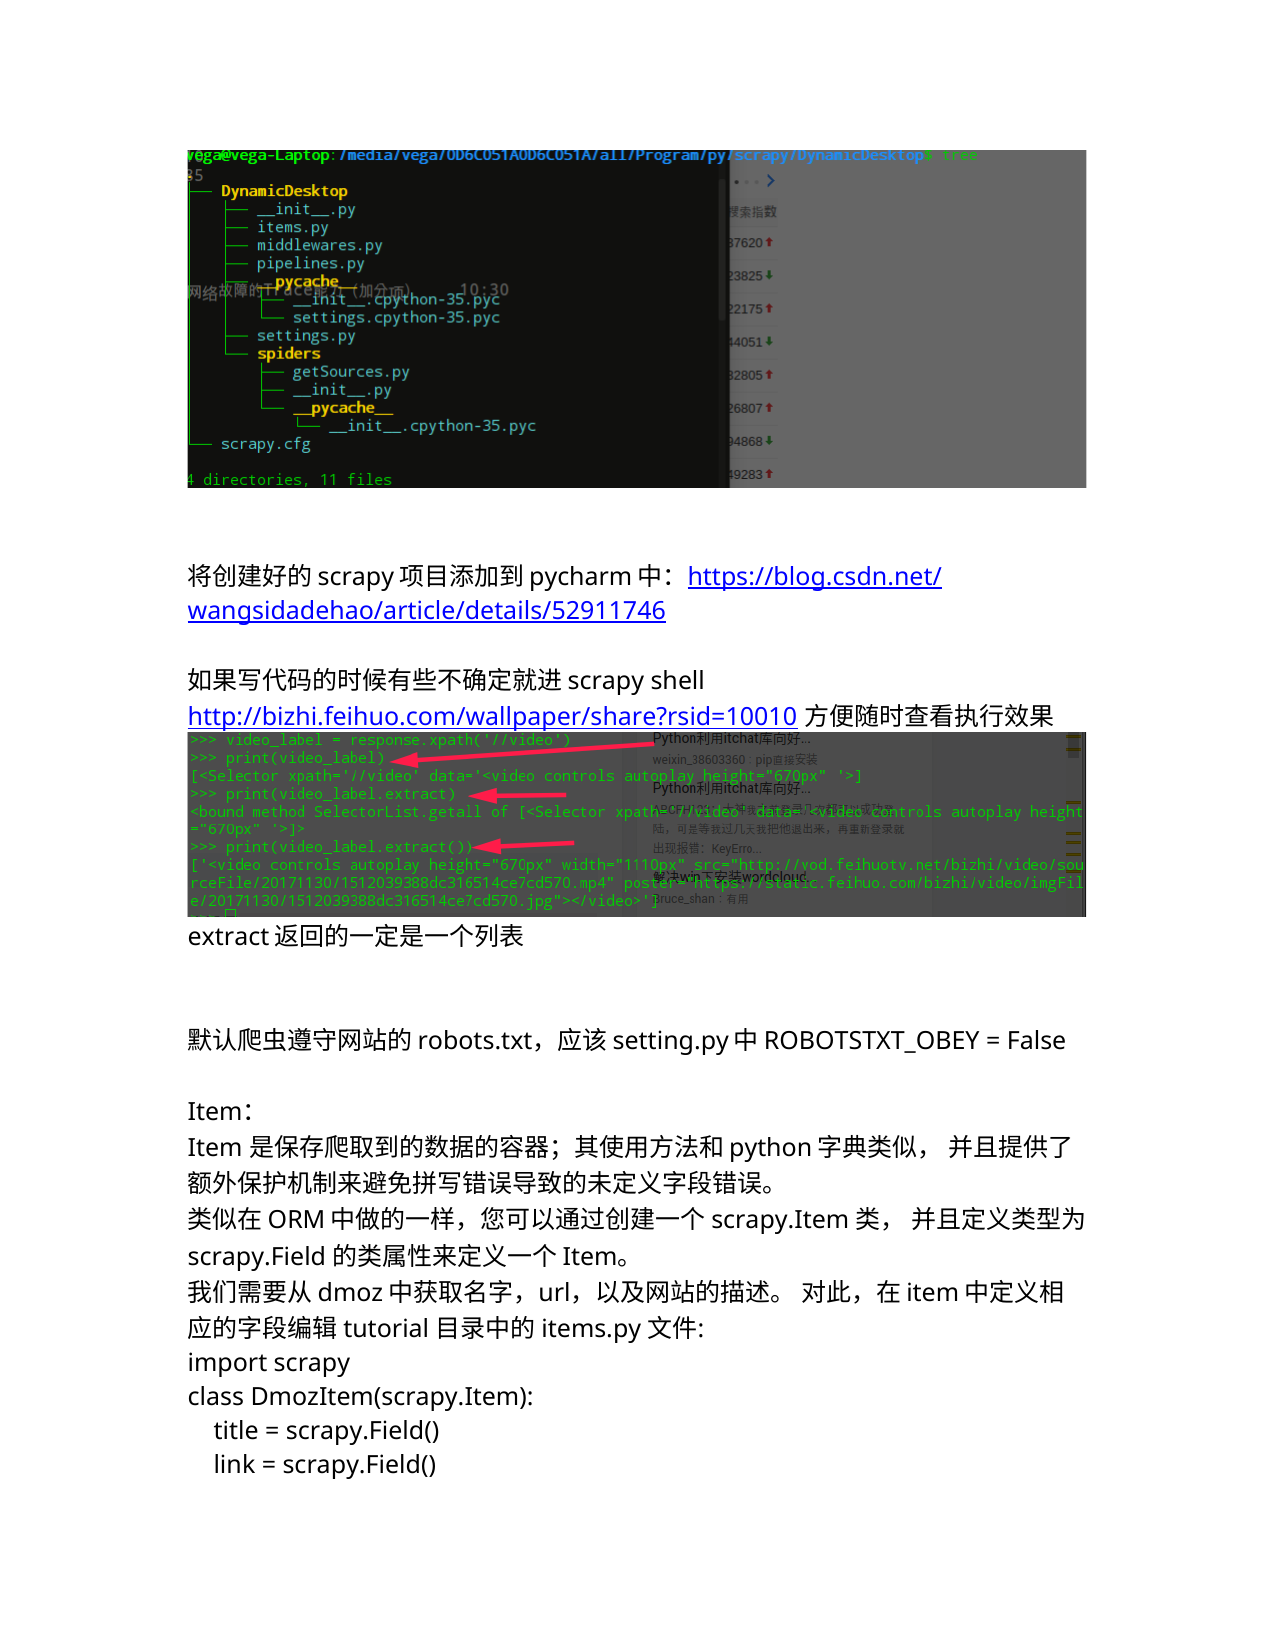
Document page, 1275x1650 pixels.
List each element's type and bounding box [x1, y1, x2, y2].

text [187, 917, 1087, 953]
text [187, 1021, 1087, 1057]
picture [187, 732, 1087, 917]
picture [187, 150, 1087, 488]
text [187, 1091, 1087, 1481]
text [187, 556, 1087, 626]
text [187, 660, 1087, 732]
